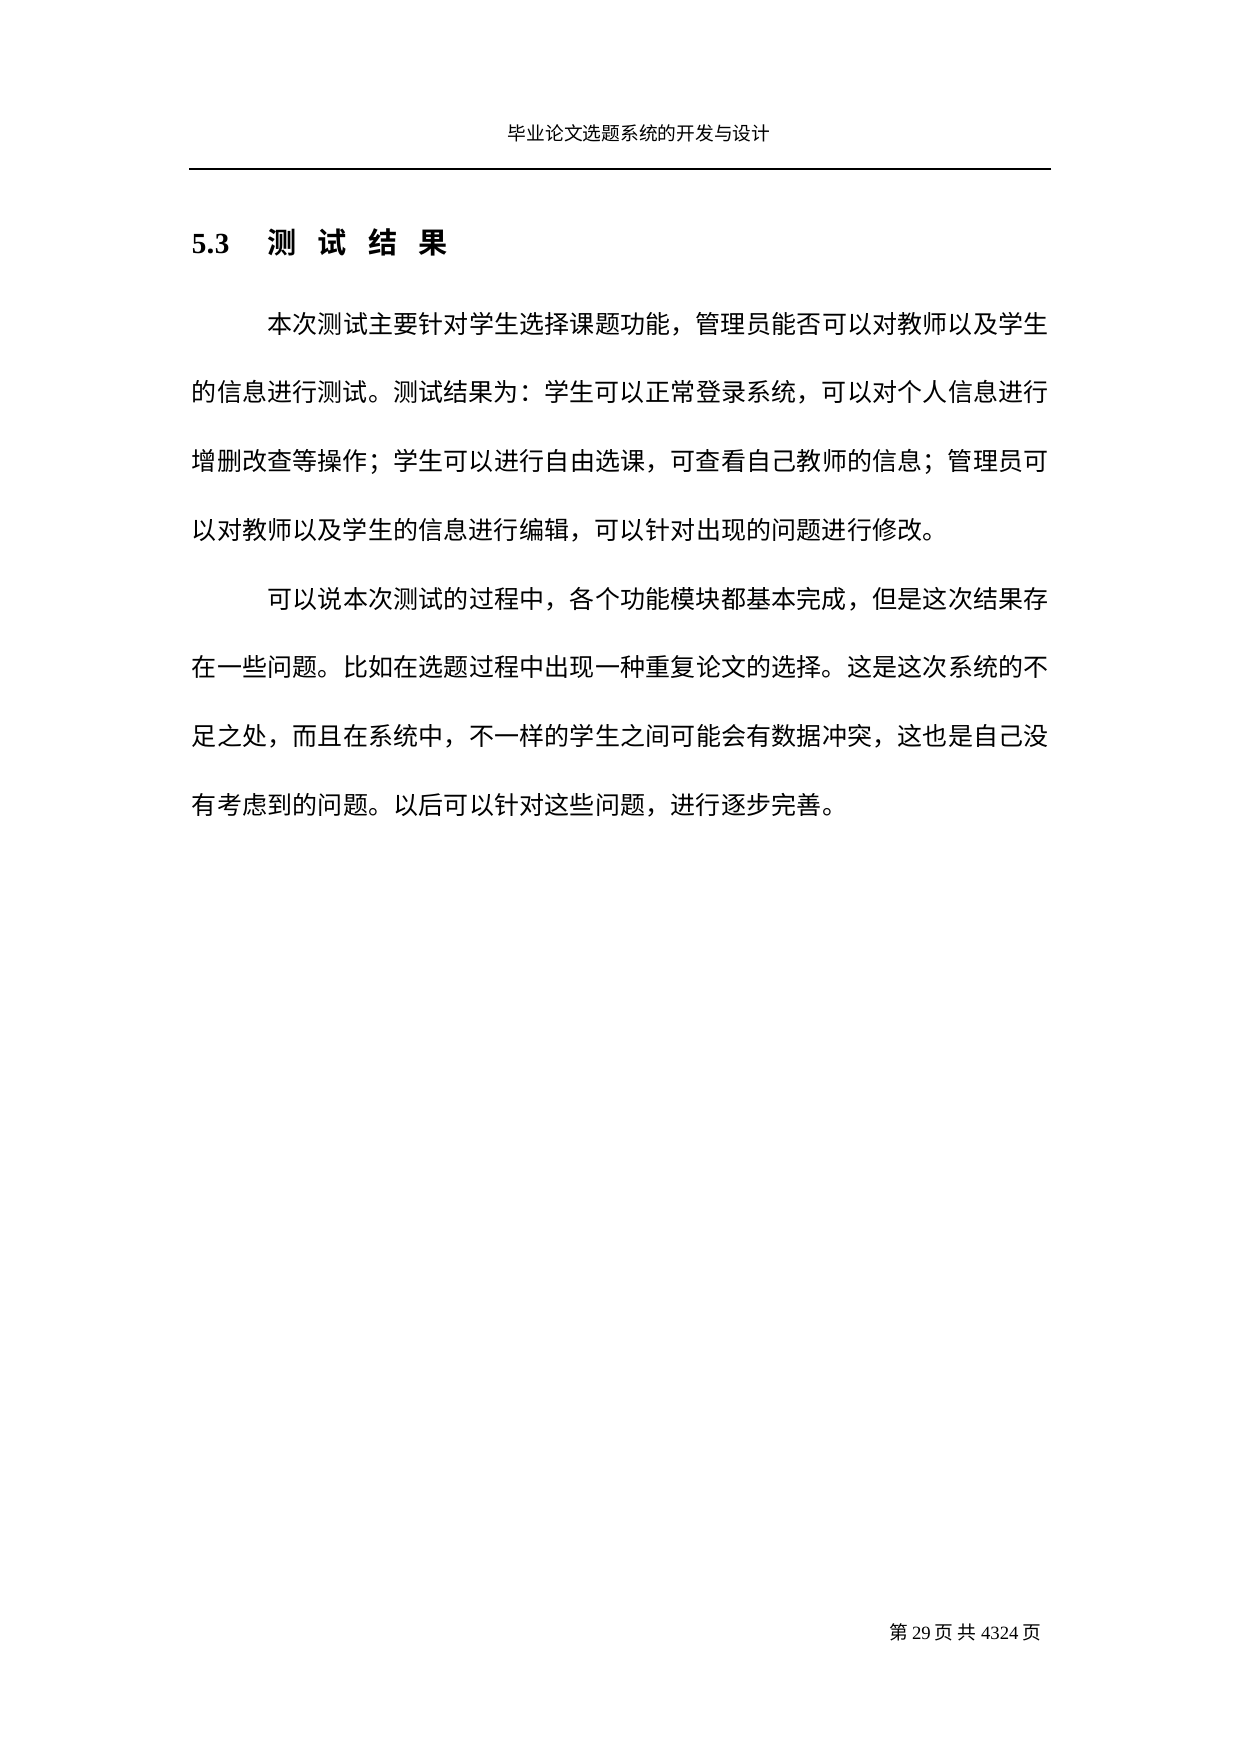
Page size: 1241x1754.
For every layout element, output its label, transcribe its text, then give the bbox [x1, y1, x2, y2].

text 可以说本次测试的过程中，各个功能模块都基本完成，但是这次结果存在一些问题。比如在选题过程中出现一种重复论文的选择。这是这次系统的不足之处，而且在系统中，不一样的学生之间可能会有数据冲突，这也是自己没有考虑到的问题。以后可以针对这些问题，进行逐步完善。 [192, 563, 1049, 838]
subtitle 5.3 测试结果 [192, 207, 1049, 275]
text 本次测试主要针对学生选择课题功能，管理员能否可以对教师以及学生的信息进行测试。测试结果为：学生可以正常登录系统，可以对个人信息进行增删改查等操作；学生可以进行自由选课，可查看自己教师的信息；管理员可以对教师以及学生的信息进行编辑，可以针对出现的问题进行修改。 [192, 288, 1049, 563]
